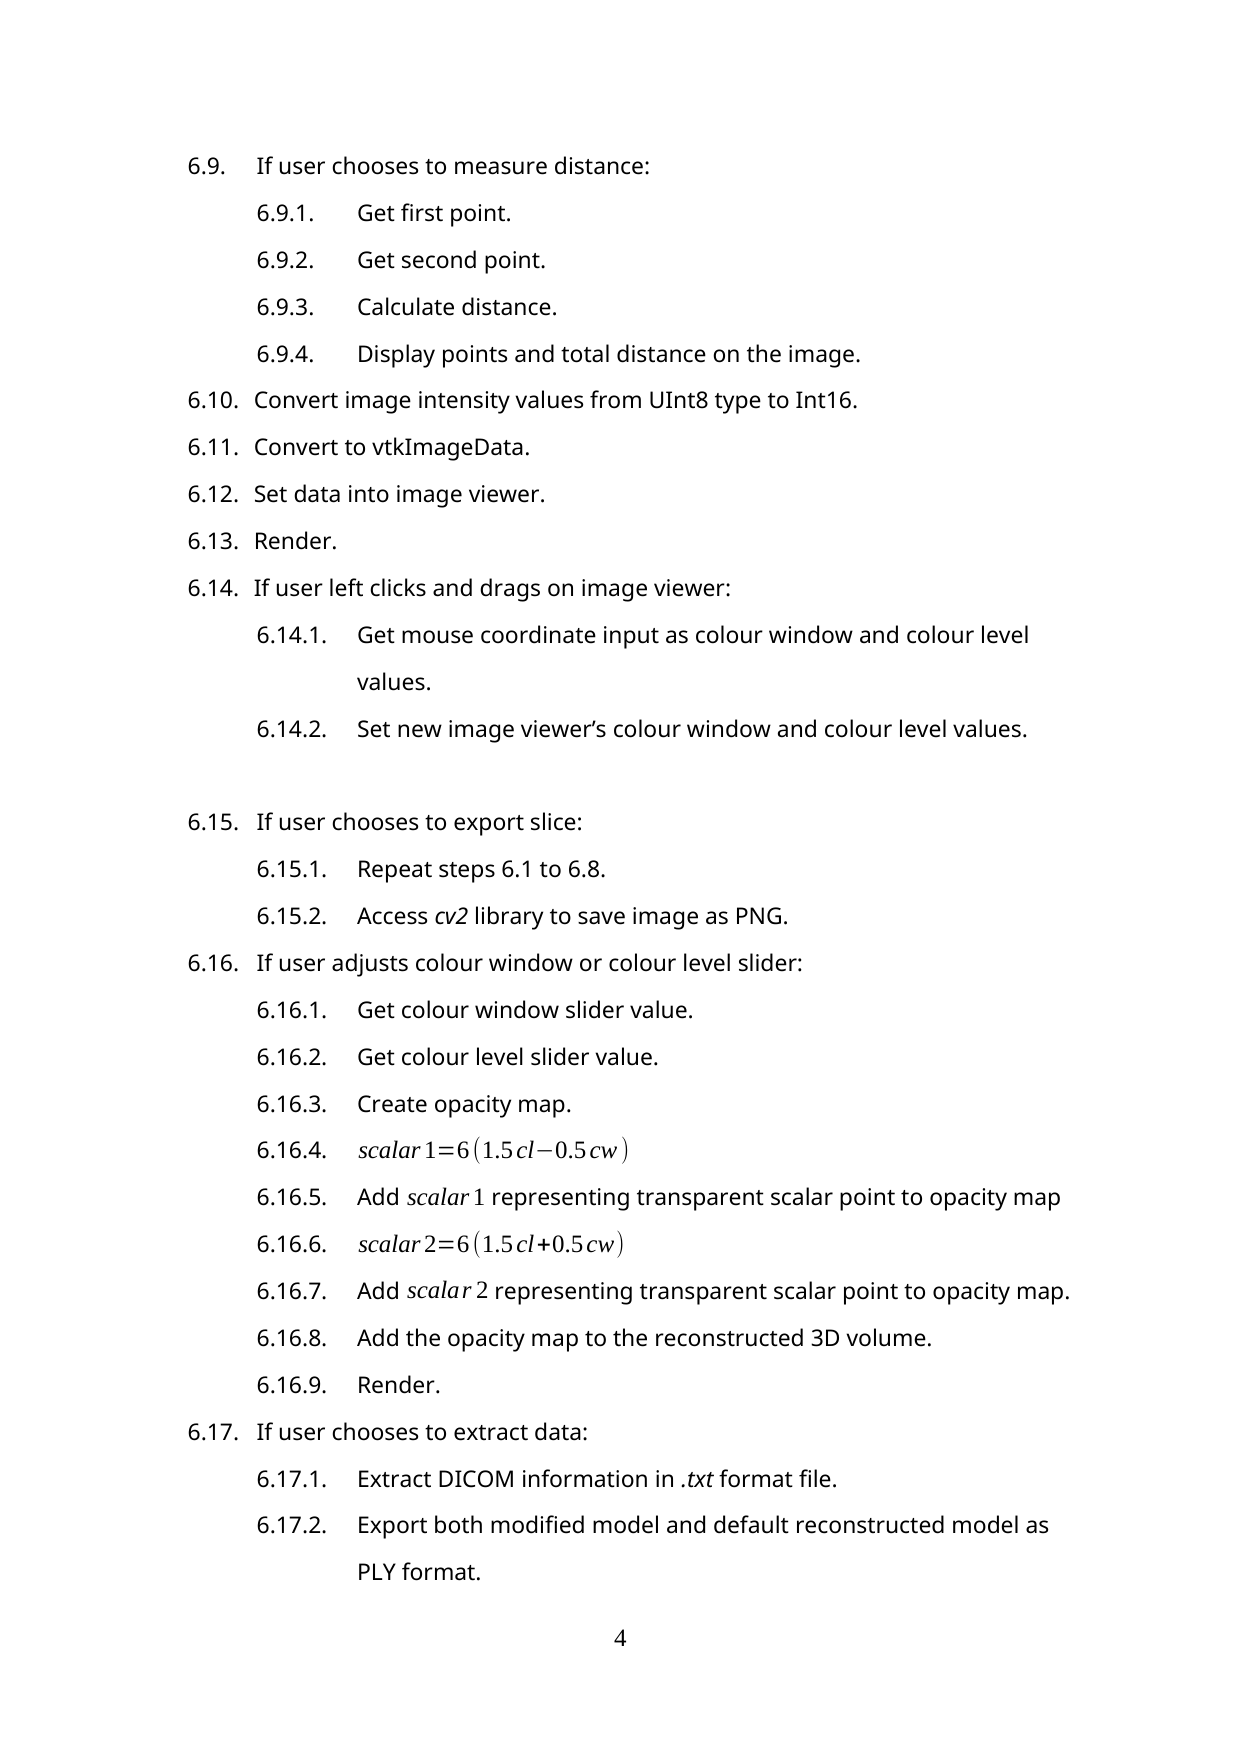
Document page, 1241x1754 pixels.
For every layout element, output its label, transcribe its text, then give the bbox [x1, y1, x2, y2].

list If user left clicks and drags on image viewer: [187, 572, 1090, 603]
list Convert image intensity values from UInt8 type to Int16. [187, 384, 1090, 416]
list Get colour level slider value. [256, 1041, 1090, 1072]
list If user chooses to measure distance: [187, 150, 1090, 181]
list Get colour window slider value. [256, 994, 1090, 1025]
list Get second point. [256, 244, 1090, 275]
list Convert to vtkImageData. [187, 431, 1090, 462]
list Display points and total distance on the image. [256, 337, 1090, 369]
list If user chooses to export slice: [187, 806, 1090, 837]
list Add representing transparent scalar point to opacity map [256, 1181, 1090, 1212]
list Export both modified model and default reconstructed model as PLY format. [256, 1509, 1090, 1587]
list Render. [187, 525, 1090, 556]
list Add the opacity map to the reconstructed 3D volume. [256, 1322, 1090, 1353]
list Extract DICOM information in .txt format file. [256, 1462, 1090, 1494]
list Get first point. [256, 197, 1090, 228]
list Set new image viewer’s colour window and colour level values. [256, 712, 1090, 744]
list Add representing transparent scalar point to opacity map. [256, 1275, 1090, 1306]
list Set data into image viewer. [187, 478, 1090, 509]
list Repeat steps 6.1 to 6.8. [256, 853, 1090, 884]
list Calculate distance. [256, 291, 1090, 322]
list Get mouse coordinate input as colour window and colour level values. [256, 619, 1090, 697]
list Access cv2 library to save image as PNG. [256, 900, 1090, 931]
list If user adjusts colour window or colour level slider: [187, 947, 1090, 978]
list Render. [256, 1369, 1090, 1400]
list If user chooses to extract data: [187, 1416, 1090, 1447]
list Create opacity map. [256, 1087, 1090, 1119]
